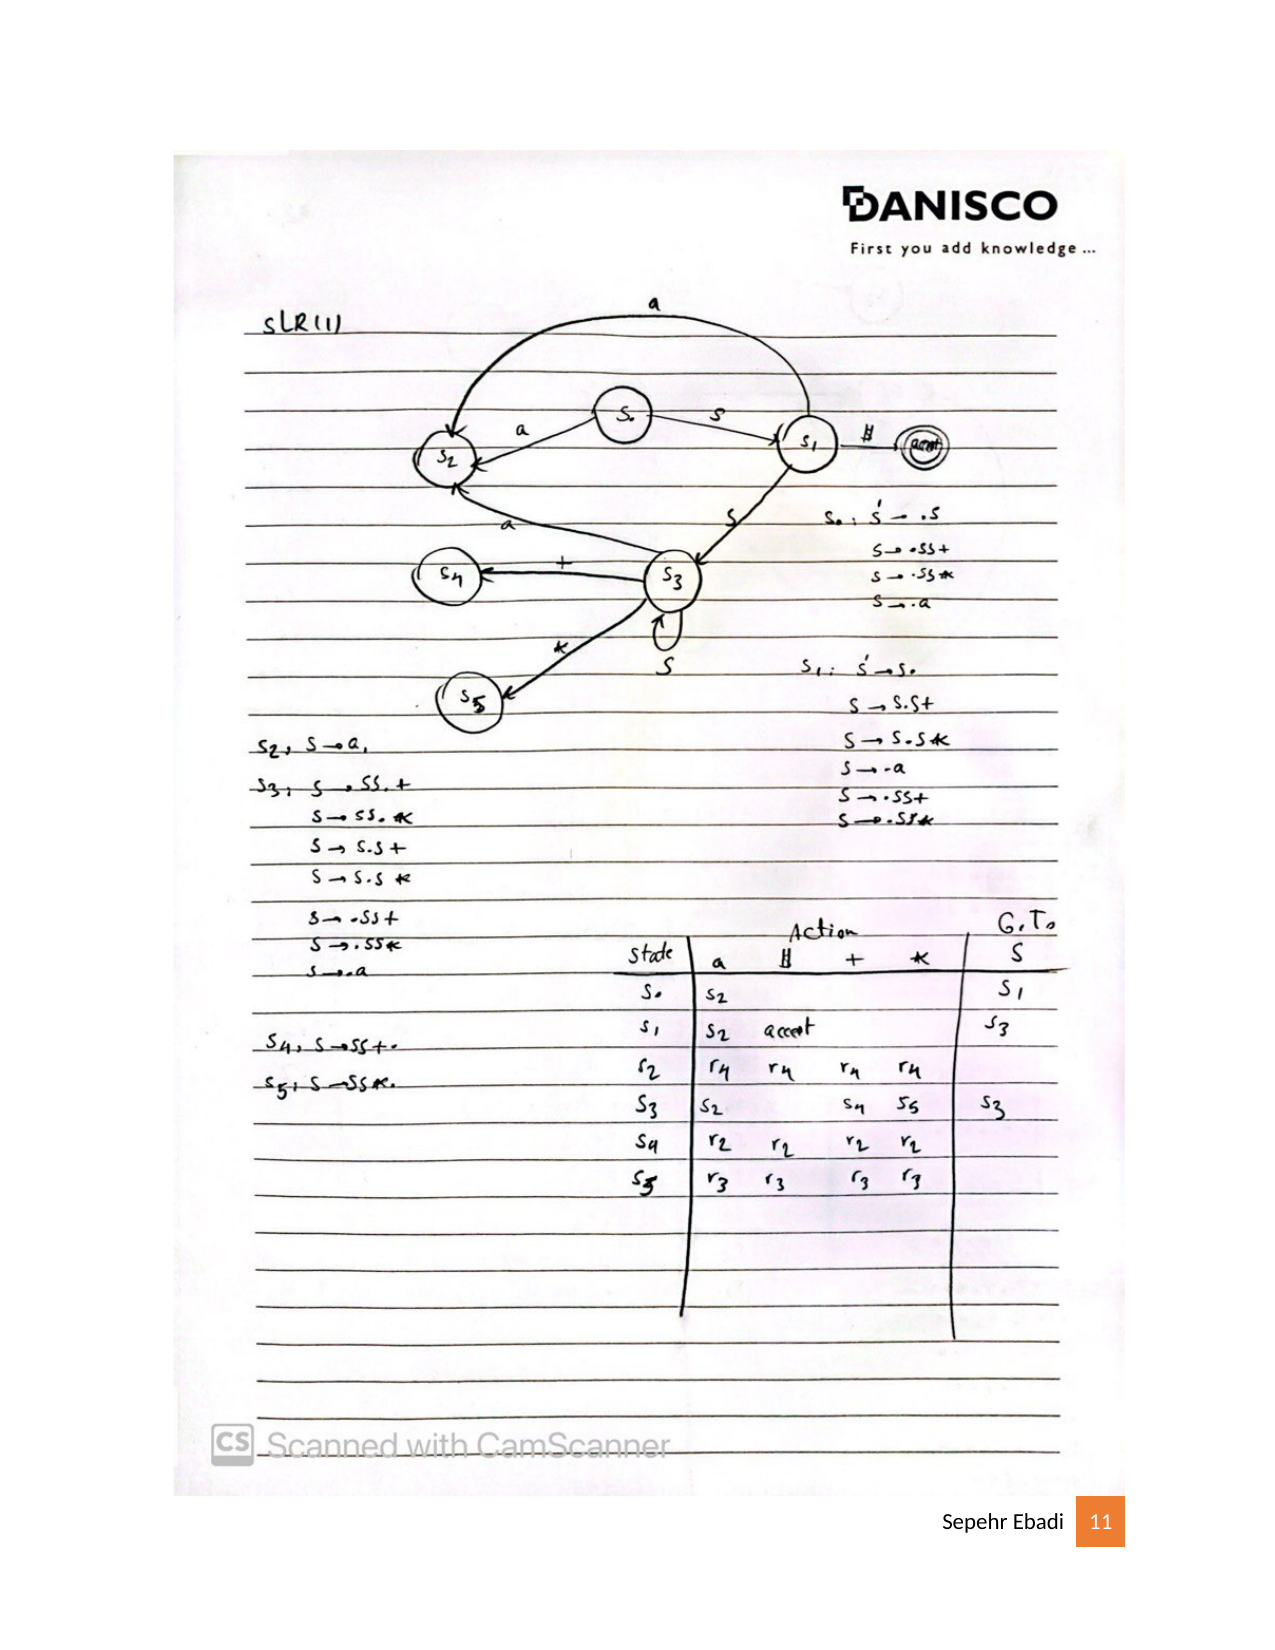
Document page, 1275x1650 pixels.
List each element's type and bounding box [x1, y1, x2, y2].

picture [173, 150, 1125, 1496]
